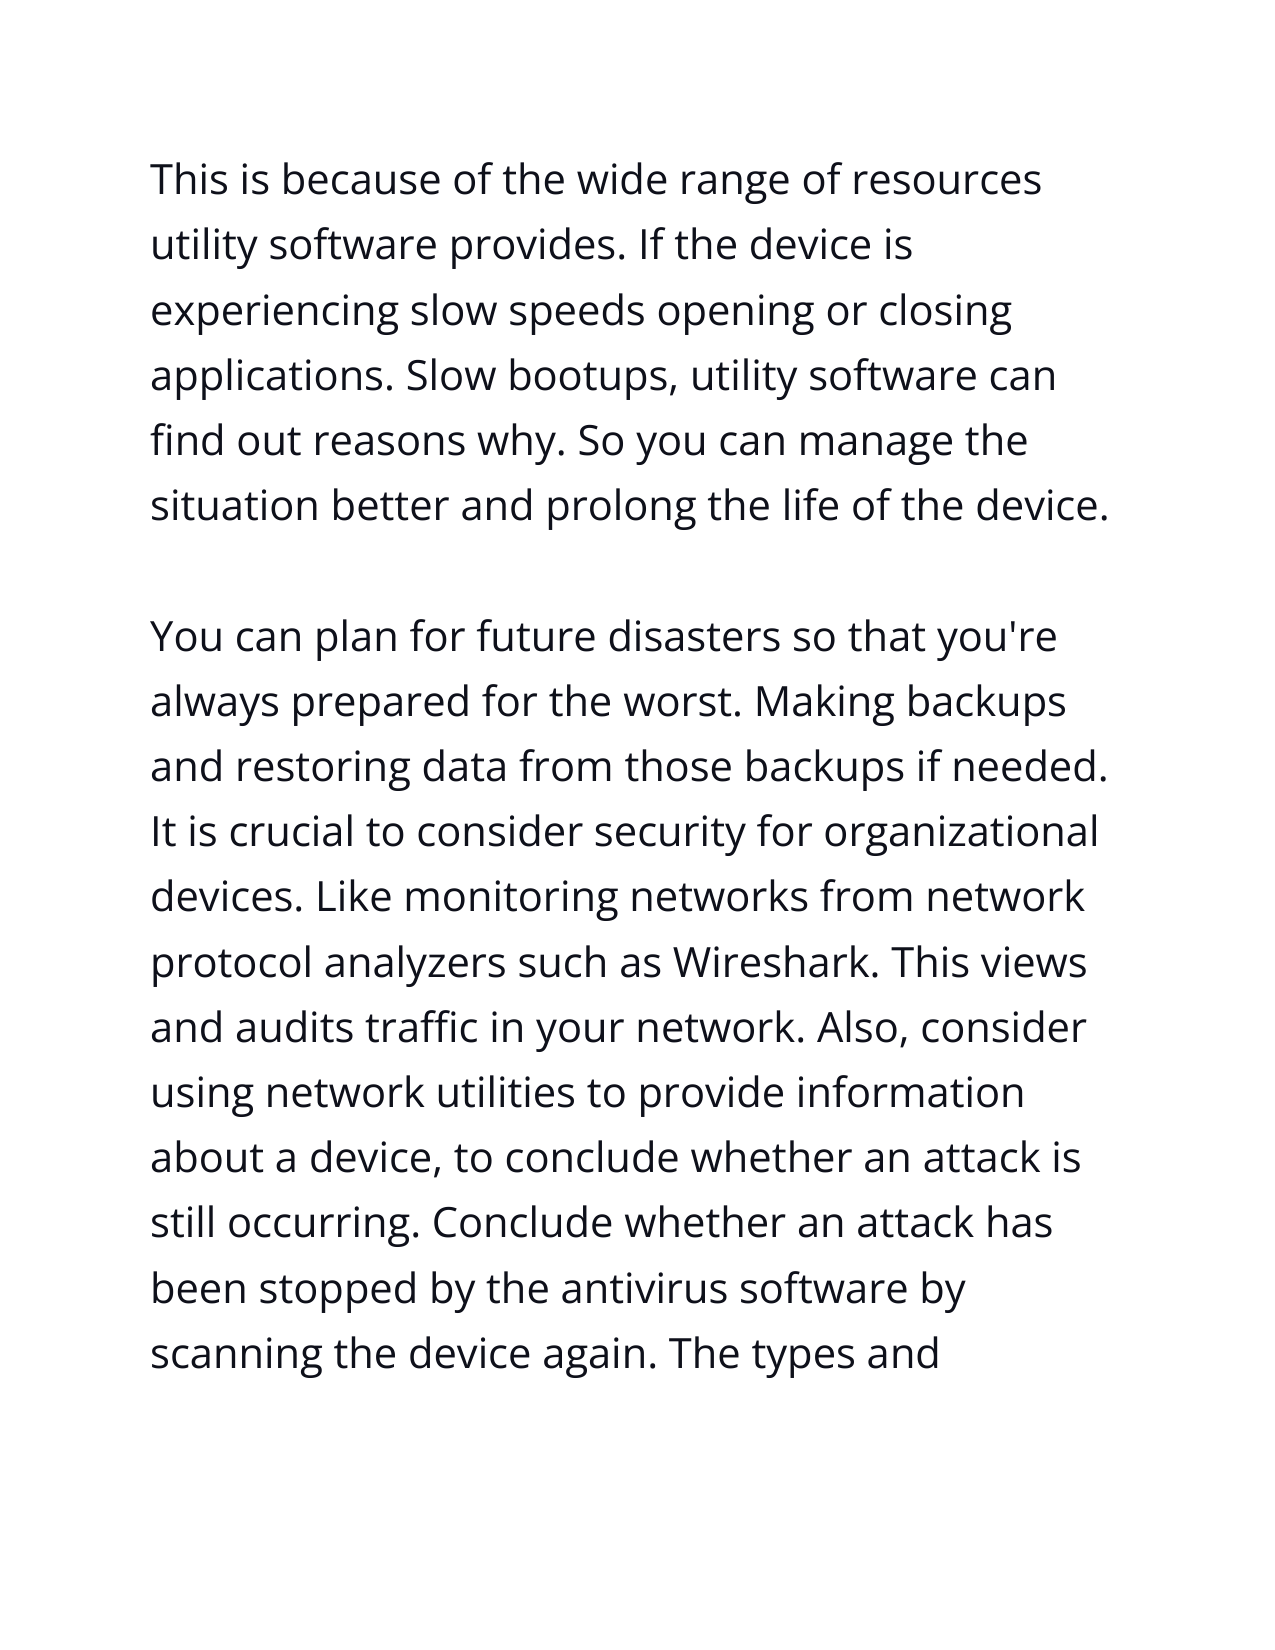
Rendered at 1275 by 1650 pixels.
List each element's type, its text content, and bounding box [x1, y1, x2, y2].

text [150, 606, 1125, 1381]
text This is because of the wide range of resources utility software provides. If the device is experiencing slow speeds opening or closing applications. Slow bootups, utility software can find out reasons why. So you can manage the situation better and prolong the life of the device. [150, 150, 1125, 533]
